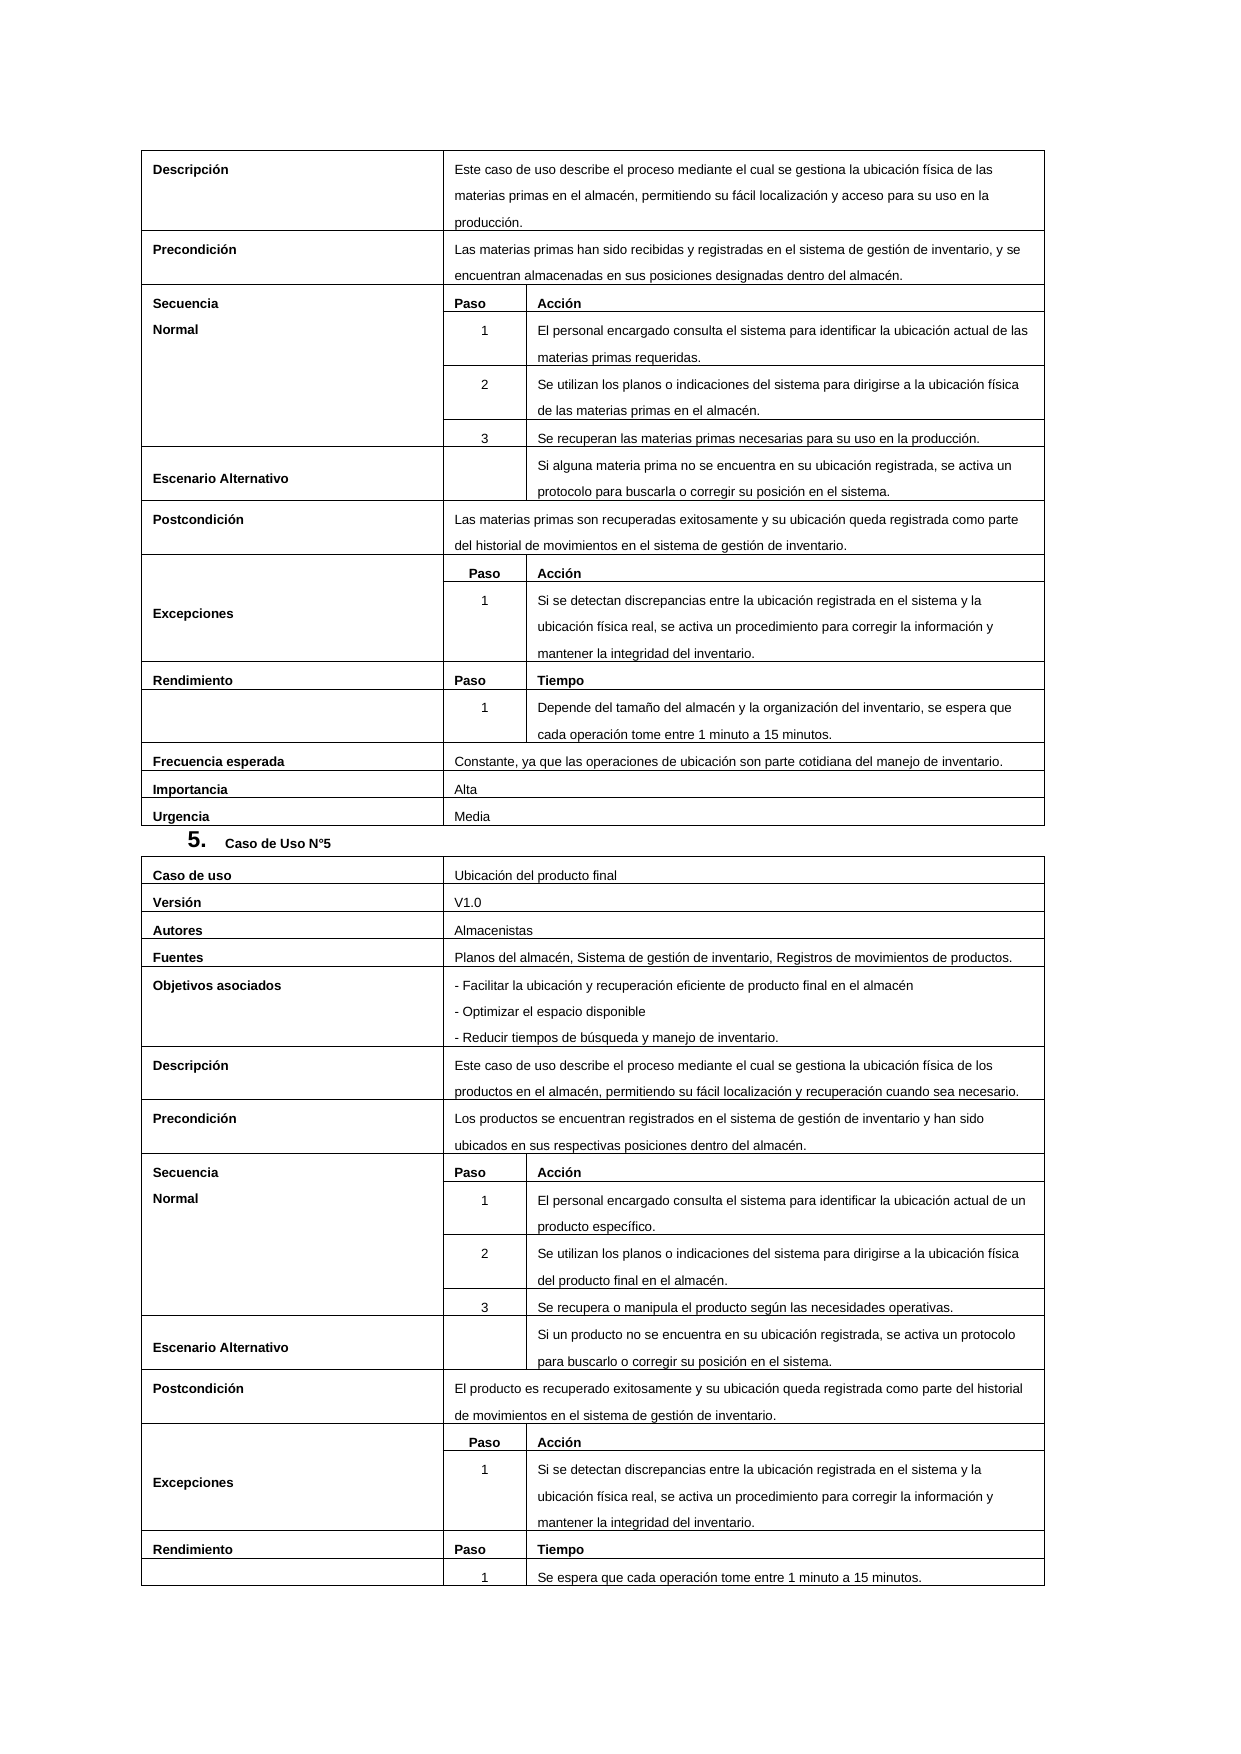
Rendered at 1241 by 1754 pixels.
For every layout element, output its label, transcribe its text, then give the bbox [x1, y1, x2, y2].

table_cell Si un producto no se encuentra en su ubicación registrada, se activa un protocolo para buscarlo o corregir su posición en el sistema. [527, 1316, 1044, 1369]
table_cell Planos del almacén, Sistema de gestión de inventario, Registros de movimientos de productos. [444, 939, 1044, 966]
table_cell Las materias primas son recuperadas exitosamente y su ubicación queda registrada como parte del historial de movimientos en el sistema de gestión de inventario. [444, 501, 1044, 554]
table_cell Descripción [142, 1047, 443, 1099]
table_cell Postcondición [142, 1370, 443, 1423]
table_cell Este caso de uso describe el proceso mediante el cual se gestiona la ubicación física de los productos en el almacén, permitiendo su fácil localización y recuperación cuando sea necesario. [444, 1047, 1044, 1099]
table_cell Alta [444, 771, 1044, 797]
table_cell 1 [444, 1559, 526, 1585]
table_cell Depende del tamaño del almacén y la organización del inventario, se espera que cada operación tome entre 1 minuto a 15 minutos. [527, 690, 1044, 742]
table_cell Este caso de uso describe el proceso mediante el cual se gestiona la ubicación física de las materias primas en el almacén, permitiendo su fácil localización y acceso para su uso en la producción. [444, 151, 1044, 230]
table_cell Precondición [142, 1100, 443, 1153]
table_cell Los productos se encuentran registrados en el sistema de gestión de inventario y han sido ubicados en sus respectivas posiciones dentro del almacén. [444, 1100, 1044, 1153]
table_cell V1.0 [444, 884, 1044, 911]
table_cell El producto es recuperado exitosamente y su ubicación queda registrada como parte del historial de movimientos en el sistema de gestión de inventario. [444, 1370, 1044, 1423]
table_cell Se recupera o manipula el producto según las necesidades operativas. [527, 1289, 1044, 1315]
table_cell 1 [444, 1182, 526, 1234]
table_cell Se recuperan las materias primas necesarias para su uso en la producción. [527, 420, 1044, 446]
table_cell Constante, ya que las operaciones de ubicación son parte cotidiana del manejo de inventario. [444, 743, 1044, 770]
table_cell Objetivos asociados [142, 967, 443, 1046]
table_cell 3 [444, 1289, 526, 1315]
table_cell Fuentes [142, 939, 443, 966]
table_cell Rendimiento [142, 662, 443, 688]
table_cell Autores [142, 912, 443, 938]
table_header Caso de uso [142, 857, 443, 883]
table_cell Versión [142, 884, 443, 911]
table_cell Postcondición [142, 501, 443, 554]
table_cell Tiempo [527, 1531, 1044, 1558]
table_cell El personal encargado consulta el sistema para identificar la ubicación actual de las materias primas requeridas. [527, 312, 1044, 365]
list Caso de Uso N°5 [187, 826, 1090, 852]
table_cell Las materias primas han sido recibidas y registradas en el sistema de gestión de inventario, y se encuentran almacenadas en sus posiciones designadas dentro del almacén. [444, 231, 1044, 284]
table_cell Paso [444, 662, 526, 688]
table_cell Secuencia Normal [142, 285, 443, 446]
table_cell Se utilizan los planos o indicaciones del sistema para dirigirse a la ubicación física de las materias primas en el almacén. [527, 366, 1044, 419]
table_cell Excepciones [142, 555, 443, 661]
table_cell Descripción [142, 151, 443, 230]
table_cell Paso [444, 1531, 526, 1558]
table_cell [142, 1559, 443, 1585]
table_cell Frecuencia esperada [142, 743, 443, 770]
table_cell [444, 447, 526, 500]
table_cell Si se detectan discrepancias entre la ubicación registrada en el sistema y la ubicación física real, se activa un procedimiento para corregir la información y mantener la integridad del inventario. [527, 582, 1044, 661]
table_cell Paso [444, 1154, 526, 1181]
table_cell 3 [444, 420, 526, 446]
table_cell 2 [444, 366, 526, 419]
table_cell 2 [444, 1235, 526, 1288]
table_cell Paso [444, 285, 526, 311]
table_cell Si se detectan discrepancias entre la ubicación registrada en el sistema y la ubicación física real, se activa un procedimiento para corregir la información y mantener la integridad del inventario. [527, 1451, 1044, 1530]
table_cell 1 [444, 582, 526, 661]
table_cell Acción [527, 555, 1044, 581]
table_cell Paso [444, 1424, 526, 1450]
table_cell Paso [444, 555, 526, 581]
table_cell Rendimiento [142, 1531, 443, 1558]
table_cell Urgencia [142, 798, 443, 824]
table_cell - Facilitar la ubicación y recuperación eficiente de producto final en el almacén - Optimizar el espacio disponible - Reducir tiempos de búsqueda y manejo de inventario. [444, 967, 1044, 1046]
table_cell El personal encargado consulta el sistema para identificar la ubicación actual de un producto específico. [527, 1182, 1044, 1234]
table_cell Acción [527, 285, 1044, 311]
table_cell Si alguna materia prima no se encuentra en su ubicación registrada, se activa un protocolo para buscarla o corregir su posición en el sistema. [527, 447, 1044, 500]
table_cell Acción [527, 1154, 1044, 1181]
table_cell Excepciones [142, 1424, 443, 1530]
table_cell Media [444, 798, 1044, 824]
table_cell Se espera que cada operación tome entre 1 minuto a 15 minutos. [527, 1559, 1044, 1585]
table_cell [444, 1316, 526, 1369]
table_cell Secuencia Normal [142, 1154, 443, 1315]
table_cell Almacenistas [444, 912, 1044, 938]
table_cell Tiempo [527, 662, 1044, 688]
table_cell Escenario Alternativo [142, 1316, 443, 1369]
table_cell Acción [527, 1424, 1044, 1450]
table_cell 1 [444, 1451, 526, 1530]
table_cell Escenario Alternativo [142, 447, 443, 500]
table_cell Se utilizan los planos o indicaciones del sistema para dirigirse a la ubicación física del producto final en el almacén. [527, 1235, 1044, 1288]
table_cell 1 [444, 690, 526, 742]
table_header Ubicación del producto final [444, 857, 1044, 883]
table_cell 1 [444, 312, 526, 365]
table_cell [142, 690, 443, 742]
table_cell Importancia [142, 771, 443, 797]
table_cell Precondición [142, 231, 443, 284]
